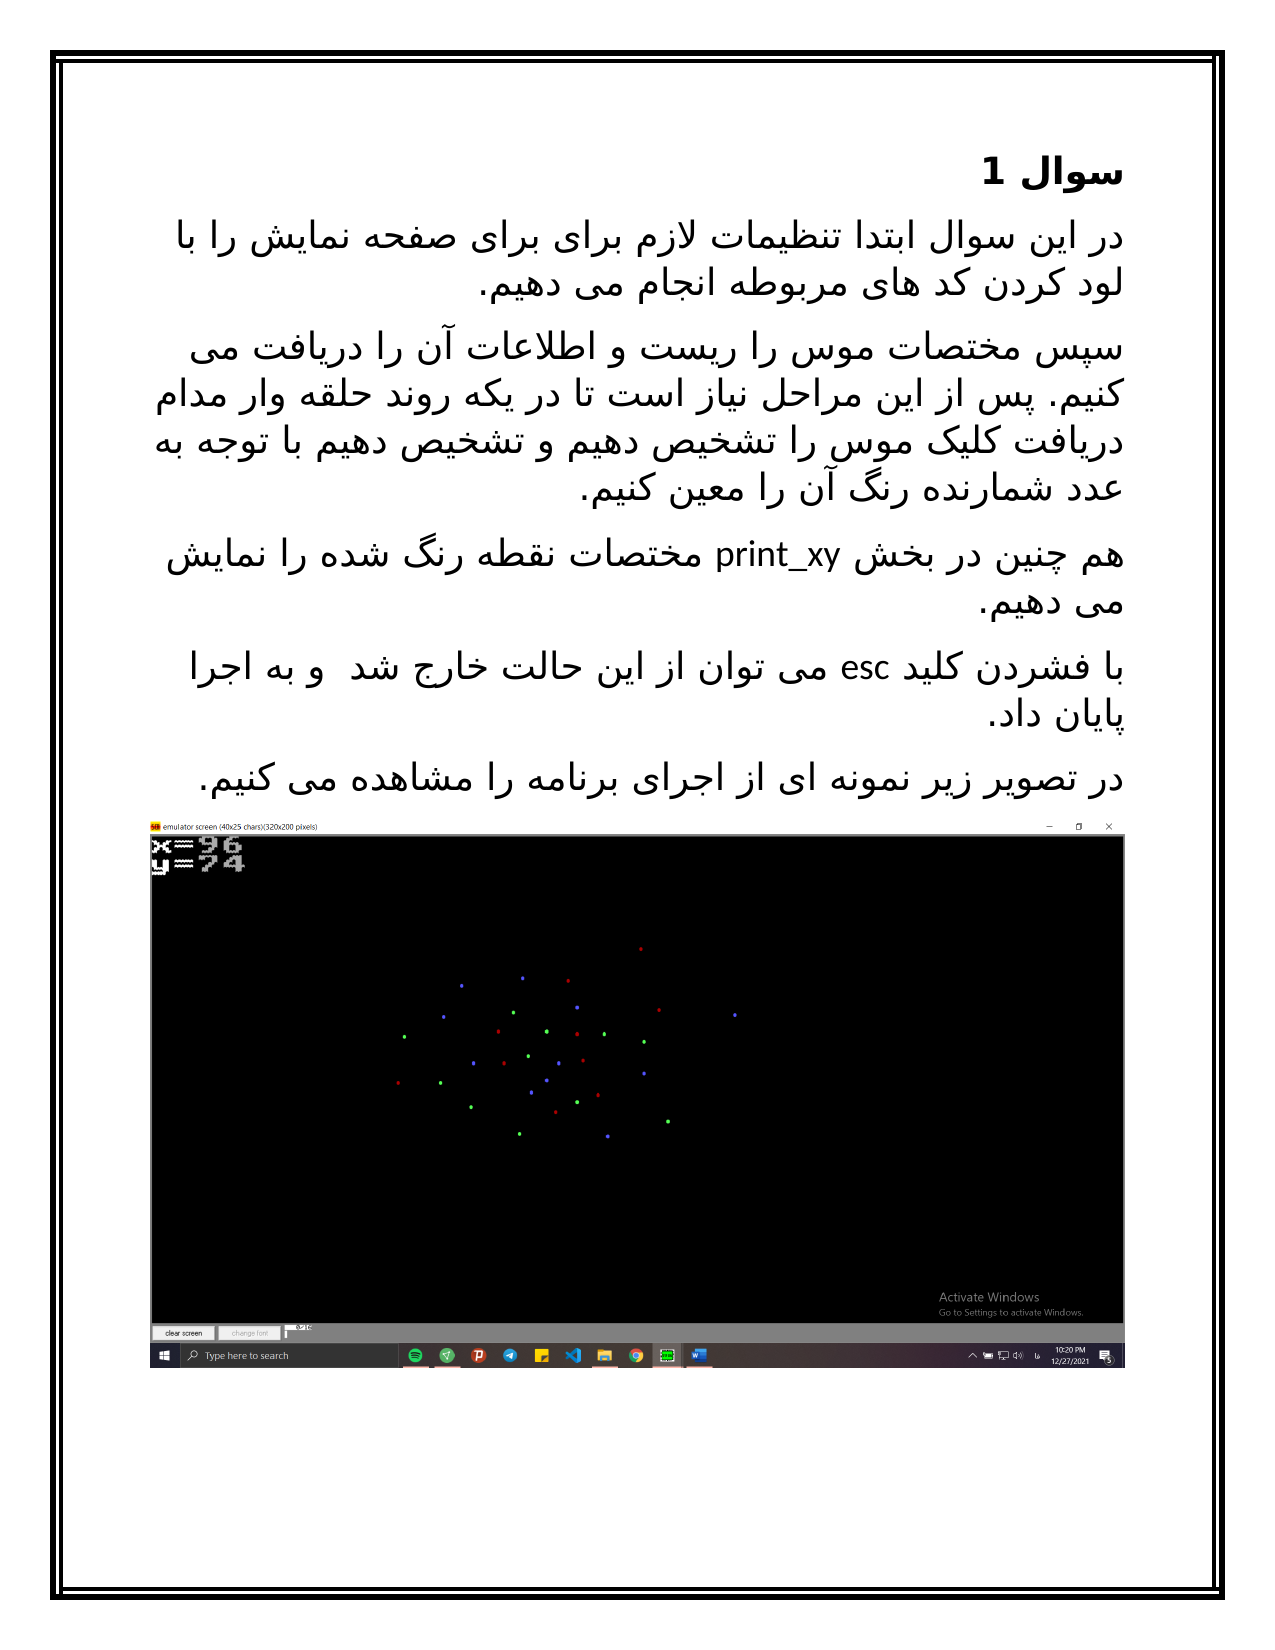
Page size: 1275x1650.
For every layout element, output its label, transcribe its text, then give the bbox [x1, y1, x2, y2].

text با فشردن کلید esc می توان از این حالت خارج شد و به اجرا پایان داد. [150, 643, 1125, 736]
text در تصویر زیر نمونه ای از اجرای برنامه را مشاهده می کنیم. [150, 756, 1125, 799]
text در این سوال ابتدا تنظیمات لازم برای برای صفحه نمایش را با لود کردن کد های مربوطه انجام می دهیم. [150, 214, 1125, 304]
text سپس مختصات موس را ریست و اطلاعات آن را دریافت می کنیم. پس از این مراحل نیاز است تا در یکه روند حلقه وار مدام دریافت کلیک موس را تشخیص دهیم و تشخیص دهیم با توجه به عدد شمارنده رنگ آن را معین کنیم. [150, 324, 1125, 509]
picture [150, 819, 1125, 1368]
text سوال 1 [150, 150, 1125, 194]
text هم چنین در بخش print_xy مختصات نقطه رنگ شده را نمایش می دهیم. [150, 529, 1125, 622]
